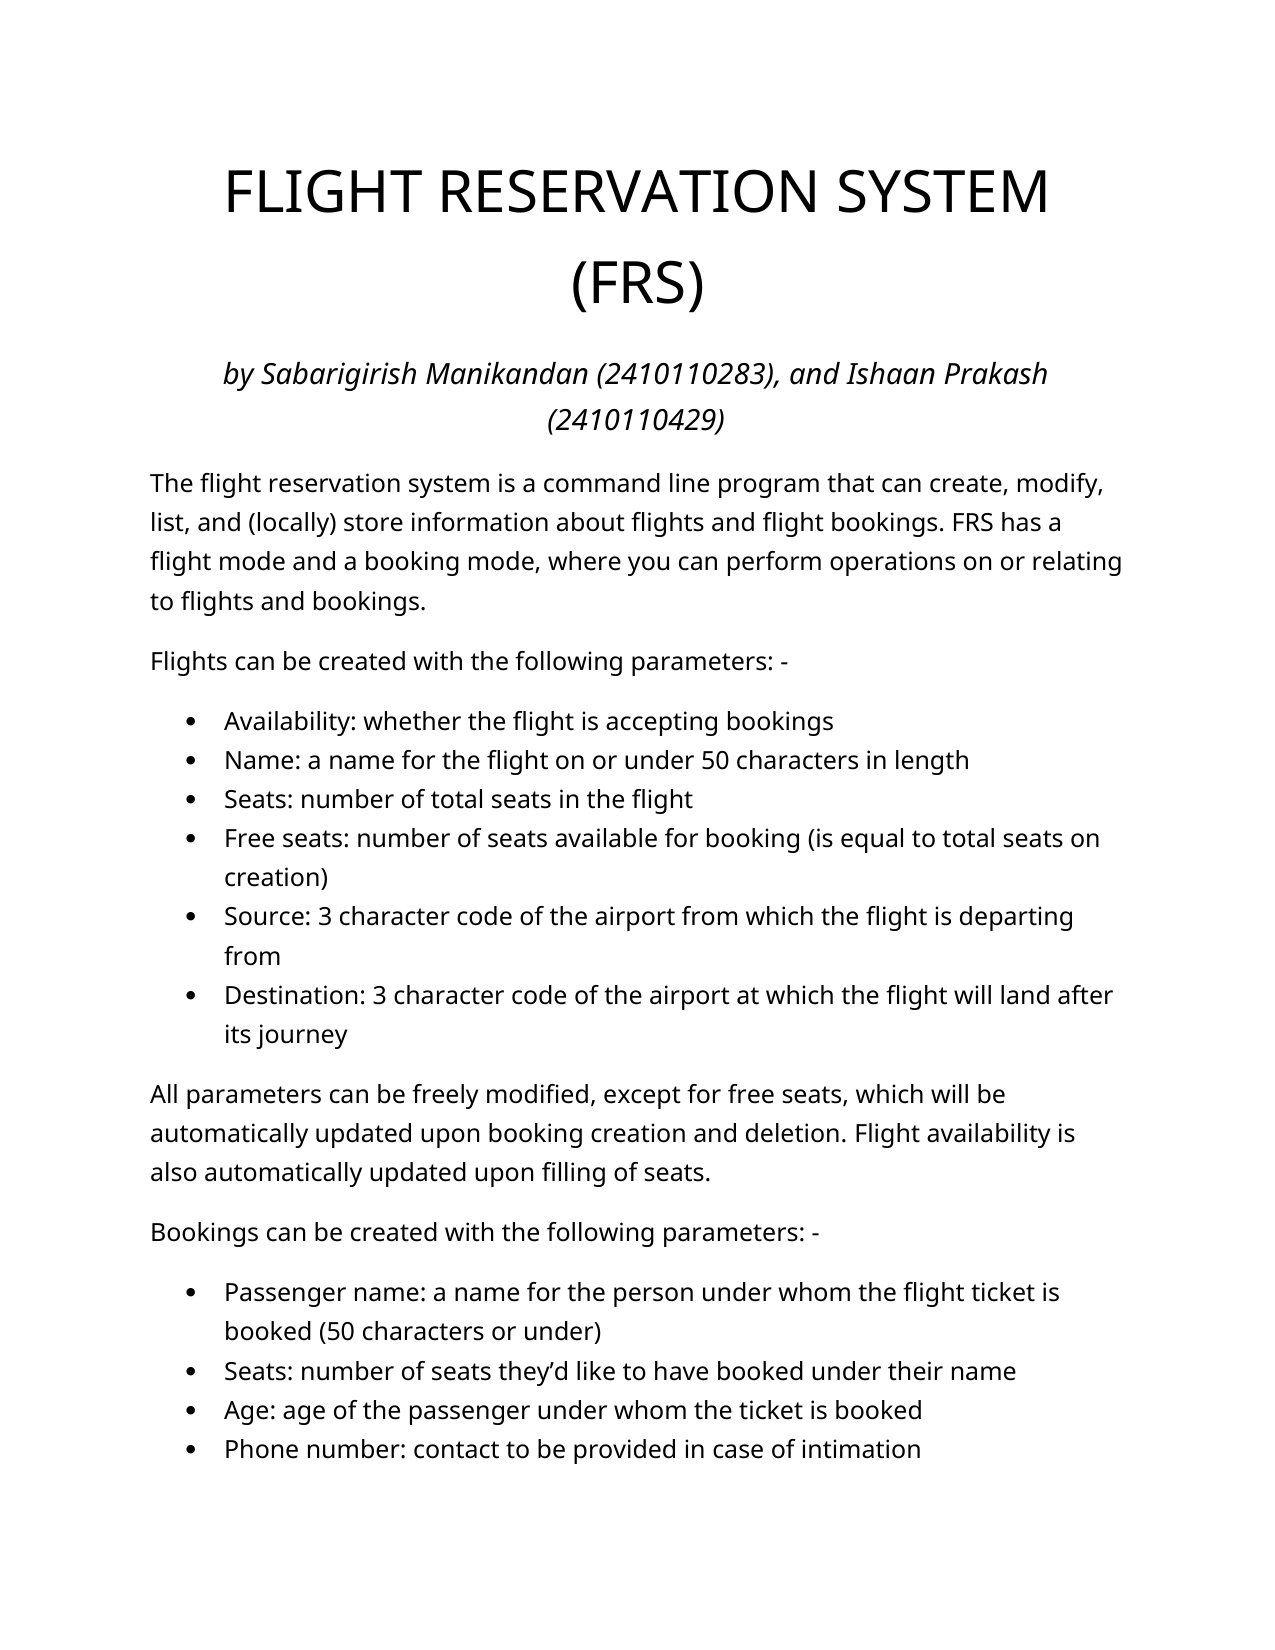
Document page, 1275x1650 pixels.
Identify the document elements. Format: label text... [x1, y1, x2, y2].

list Age: age of the passenger under whom the ticket is booked [186, 1392, 1125, 1426]
list Name: a name for the flight on or under 50 characters in length [186, 742, 1125, 776]
text FLIGHT RESERVATION SYSTEM (FRS) [150, 150, 1125, 321]
text Bookings can be created with the following parameters: - [150, 1215, 1125, 1249]
list Source: 3 character code of the airport from which the flight is departing from [186, 899, 1125, 972]
list Seats: number of total seats in the flight [186, 781, 1125, 816]
list Availability: whether the flight is accepting bookings [186, 703, 1125, 737]
text Flights can be created with the following parameters: - [150, 643, 1125, 677]
list Passenger name: a name for the person under whom the flight ticket is booked (50 characters or under) [186, 1275, 1125, 1348]
list Phone number: contact to be provided in case of intimation [186, 1431, 1125, 1466]
text by Sabarigirish Manikandan (2410110283), and Ishaan Prakash (2410110429) [150, 353, 1125, 439]
text All parameters can be freely modified, except for free seats, which will be automatically updated upon booking creation and deletion. Flight availability is also automatically updated upon filling of seats. [150, 1076, 1125, 1189]
list Destination: 3 character code of the airport at which the flight will land after its journey [186, 977, 1125, 1051]
list Seats: number of seats they’d like to have booked under their name [186, 1353, 1125, 1387]
list Free seats: number of seats available for booking (is equal to total seats on creation) [186, 821, 1125, 894]
text The flight reservation system is a command line program that can create, modify, list, and (locally) store information about flights and flight bookings. FRS has a flight mode and a booking mode, where you can perform operations on or relating to flights and bookings. [150, 466, 1125, 617]
